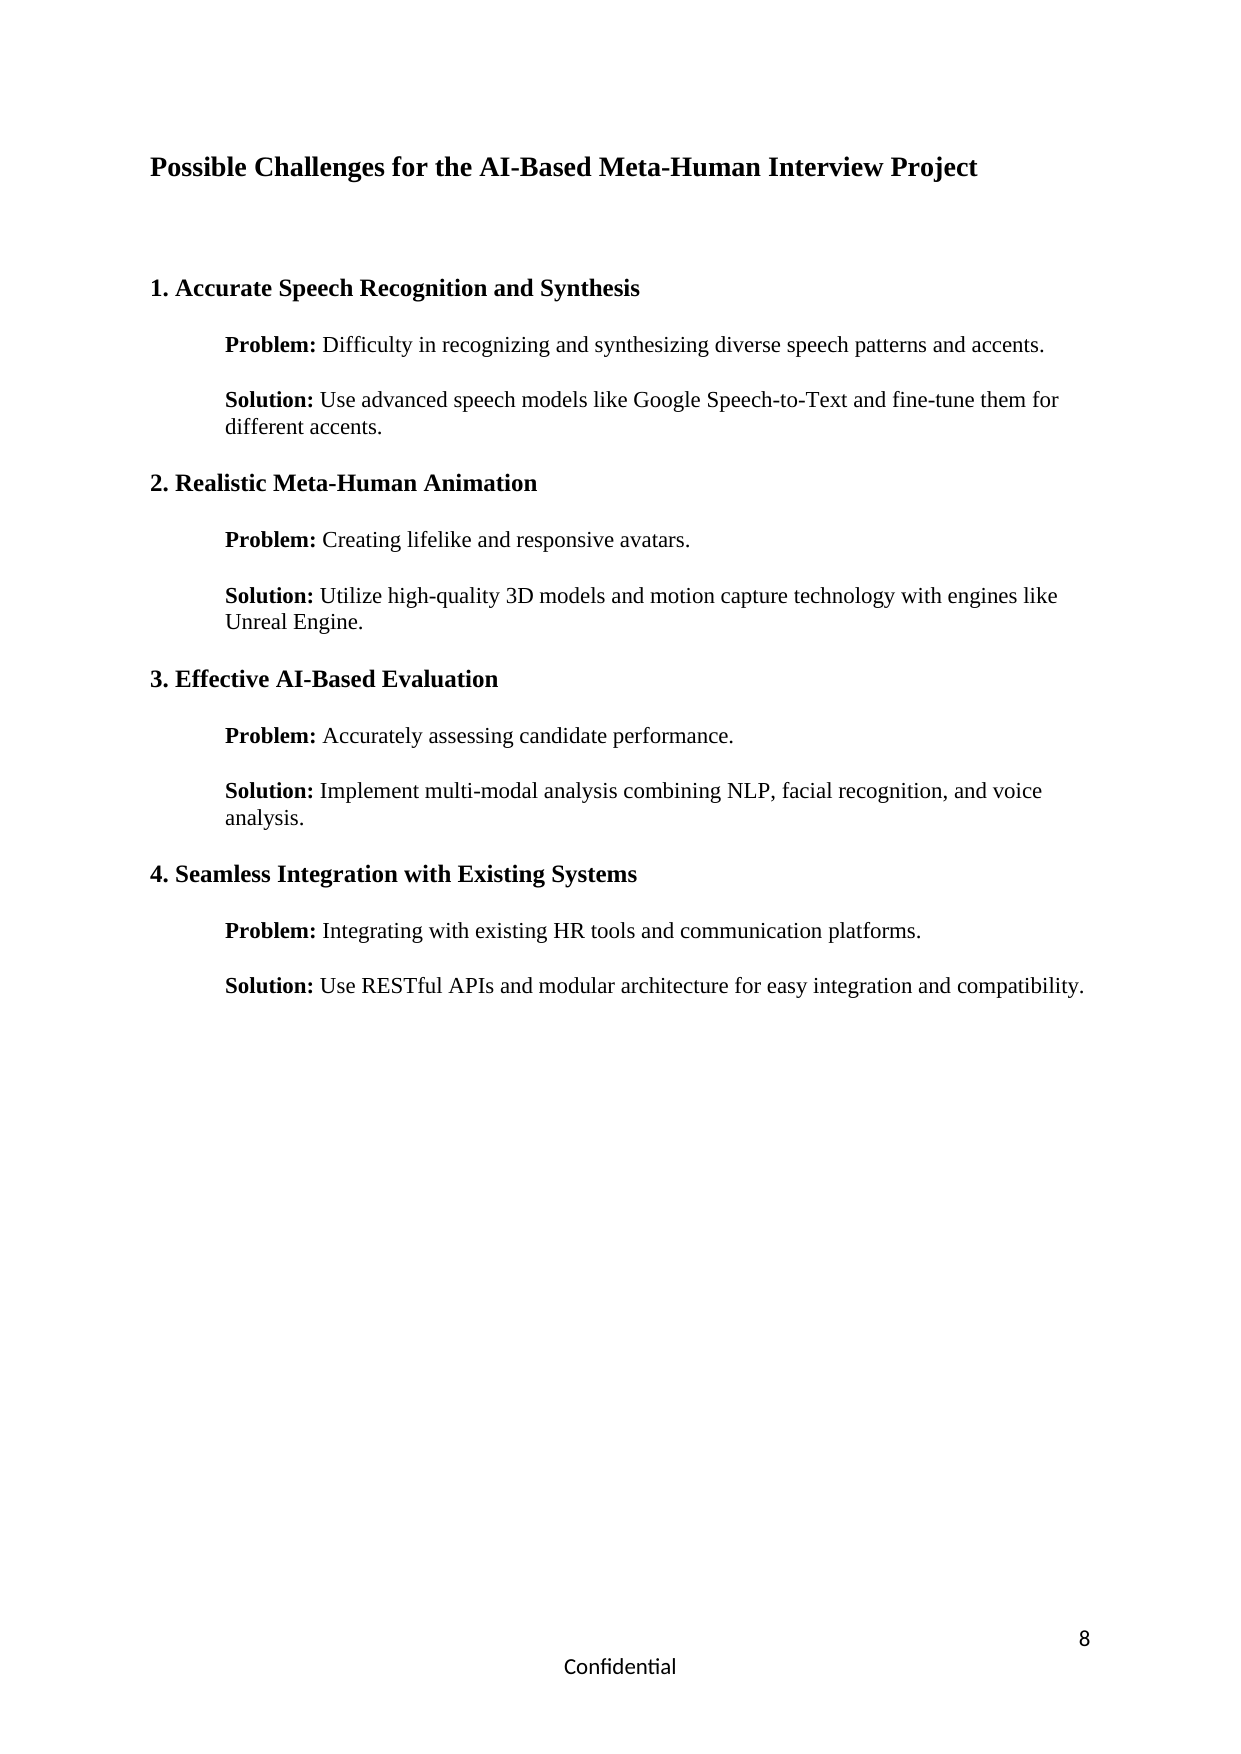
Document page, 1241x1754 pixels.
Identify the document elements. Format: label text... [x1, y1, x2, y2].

text Solution: Use advanced speech models like Google Speech-to-Text and fine-tune them for different accents. [225, 387, 1090, 439]
text Possible Challenges for the AI-Based Meta-Human Interview Project [150, 150, 1090, 182]
subtitle 1. Accurate Speech Recognition and Synthesis [150, 273, 1090, 302]
text Solution: Utilize high-quality 3D models and motion capture technology with engines like Unreal Engine. [225, 582, 1090, 634]
text Solution: Implement multi-modal analysis combining NLP, facial recognition, and voice analysis. [225, 777, 1090, 830]
subtitle 4. Seamless Integration with Existing Systems [150, 859, 1090, 888]
subtitle 2. Realistic Meta-Human Animation [150, 468, 1090, 497]
text Problem: Integrating with existing HR tools and communication platforms. [225, 917, 1090, 943]
text Problem: Creating lifelike and responsive avatars. [225, 526, 1090, 553]
subtitle 3. Effective AI-Based Evaluation [150, 664, 1090, 692]
text Problem: Difficulty in recognizing and synthesizing diverse speech patterns and accents. [225, 331, 1090, 357]
text Problem: Accurately assessing candidate performance. [225, 722, 1090, 748]
text Solution: Use RESTful APIs and modular architecture for easy integration and compatibility. [225, 972, 1090, 999]
